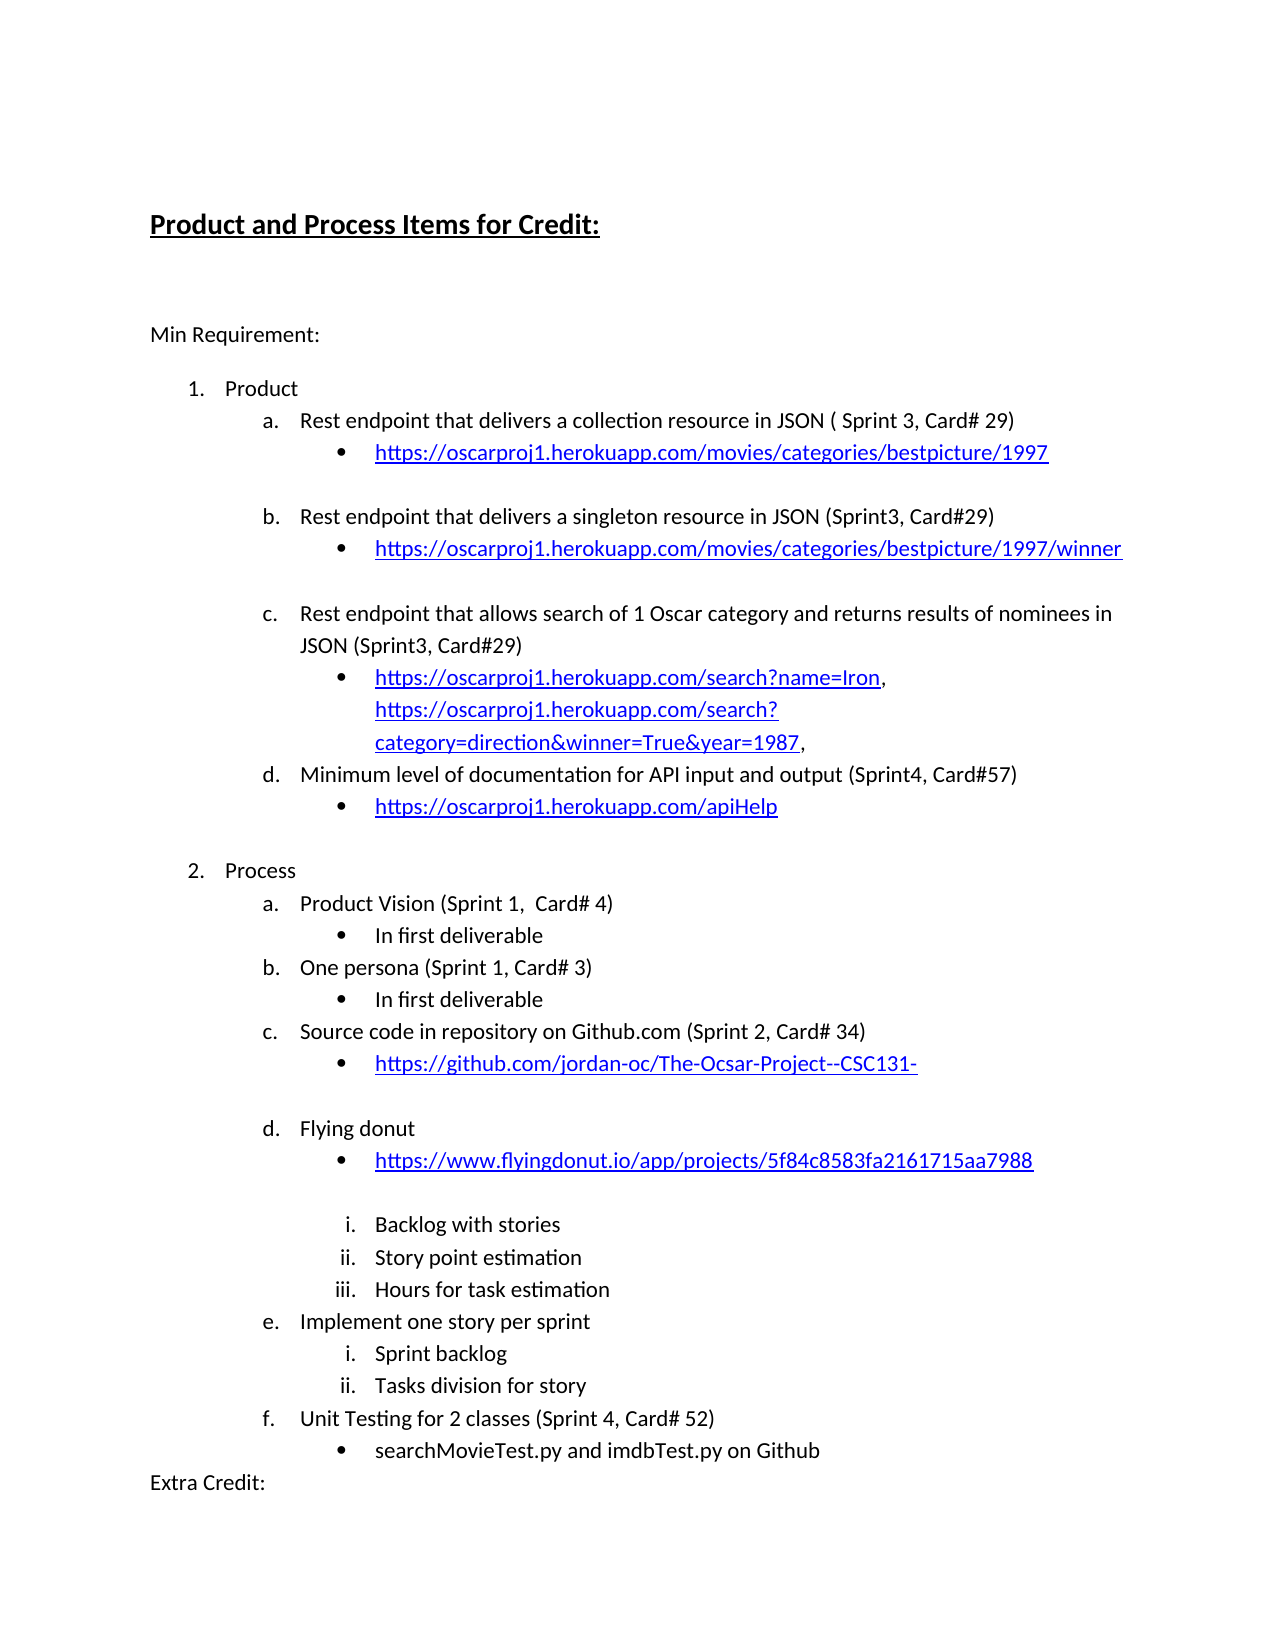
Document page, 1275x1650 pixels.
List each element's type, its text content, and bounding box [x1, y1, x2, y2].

list Rest endpoint that allows search of 1 Oscar category and returns results of nominees in JSON (Sprint3, Card#29) [262, 599, 1125, 659]
list Sprint backlog [356, 1339, 1125, 1367]
list Minimum level of documentation for API input and output (Sprint4, Card#57) [262, 760, 1125, 788]
list Process [187, 856, 1125, 884]
list Backlog with stories [356, 1211, 1125, 1238]
list https://www.flyingdonut.io/app/projects/5f84c8583fa2161715aa7988 [337, 1146, 1125, 1174]
list Product [187, 374, 1125, 402]
list https://oscarproj1.herokuapp.com/movies/categories/bestpicture/1997/winner [337, 534, 1125, 563]
list searchMovieTest.py and imdbTest.py on Github [337, 1436, 1125, 1464]
list Unit Testing for 2 classes (Sprint 4, Card# 52) [262, 1404, 1125, 1432]
list https://oscarproj1.herokuapp.com/movies/categories/bestpicture/1997 [337, 438, 1125, 466]
list One persona (Sprint 1, Card# 3) [262, 953, 1125, 981]
list Flying donut [262, 1114, 1125, 1142]
list Extra Credit: [150, 1468, 1125, 1496]
list Source code in repository on Github.com (Sprint 2, Card# 34) [262, 1017, 1125, 1045]
text Min Requirement: [150, 321, 1125, 349]
list In first deliverable [337, 921, 1125, 949]
list https://oscarproj1.herokuapp.com/apiHelp [337, 792, 1125, 820]
list In first deliverable [337, 985, 1125, 1013]
list Story point estimation [356, 1243, 1125, 1271]
list Rest endpoint that delivers a collection resource in JSON ( Sprint 3, Card# 29) [262, 406, 1125, 434]
list Rest endpoint that delivers a singleton resource in JSON (Sprint3, Card#29) [262, 502, 1125, 530]
text Product and Process Items for Credit: [150, 206, 1125, 241]
list Hours for task estimation [356, 1275, 1125, 1303]
list Implement one story per sprint [262, 1307, 1125, 1335]
list Tasks division for story [356, 1371, 1125, 1399]
list Product Vision (Sprint 1, Card# 4) [262, 889, 1125, 917]
list https://github.com/jordan-oc/The-Ocsar-Project--CSC131- [337, 1049, 1125, 1078]
list https://oscarproj1.herokuapp.com/search?name=Iron, https://oscarproj1.herokuapp.com/search?category=direction&winner=True&year=1987, [337, 663, 1125, 756]
